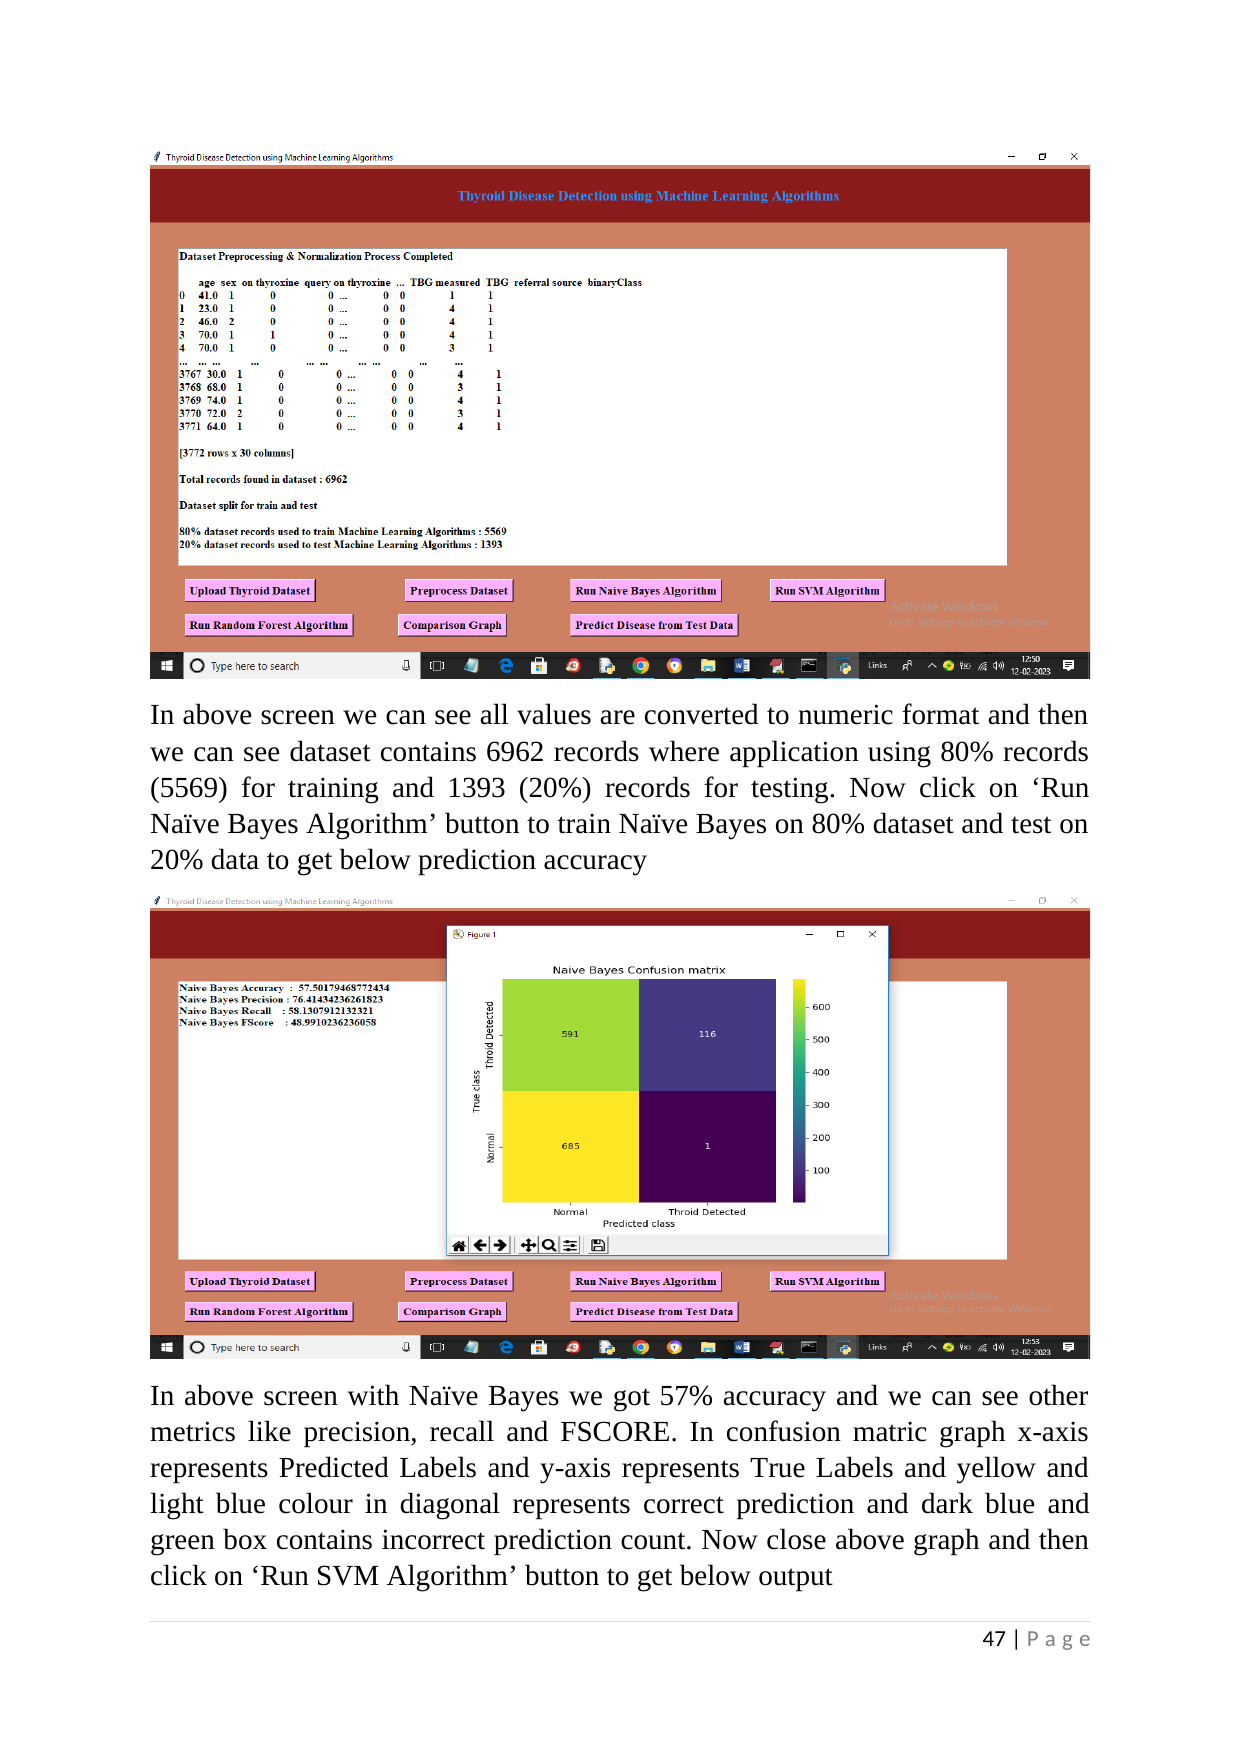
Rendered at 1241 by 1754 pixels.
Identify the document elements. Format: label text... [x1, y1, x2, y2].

picture [150, 150, 1091, 679]
picture [150, 895, 1091, 1359]
text In above screen we can see all values are converted to numeric format and then we can see dataset contains 6962 records where application using 80% records (5569) for training and 1393 (20%) records for testing. Now click on ‘Run Naïve Bayes Algorithm’ button to train Naïve Bayes on 80% dataset and test on 20% data to get below prediction accuracy [150, 697, 1090, 876]
text In above screen with Naïve Bayes we got 57% accuracy and we can see other metrics like precision, recall and FSCORE. In confusion matric graph x-axis represents Predicted Labels and y-axis represents True Labels and yellow and light blue colour in diagonal represents correct prediction and dark blue and green box contains incorrect prediction count. Now close above graph and then click on ‘Run SVM Algorithm’ button to get below output [150, 1378, 1090, 1592]
